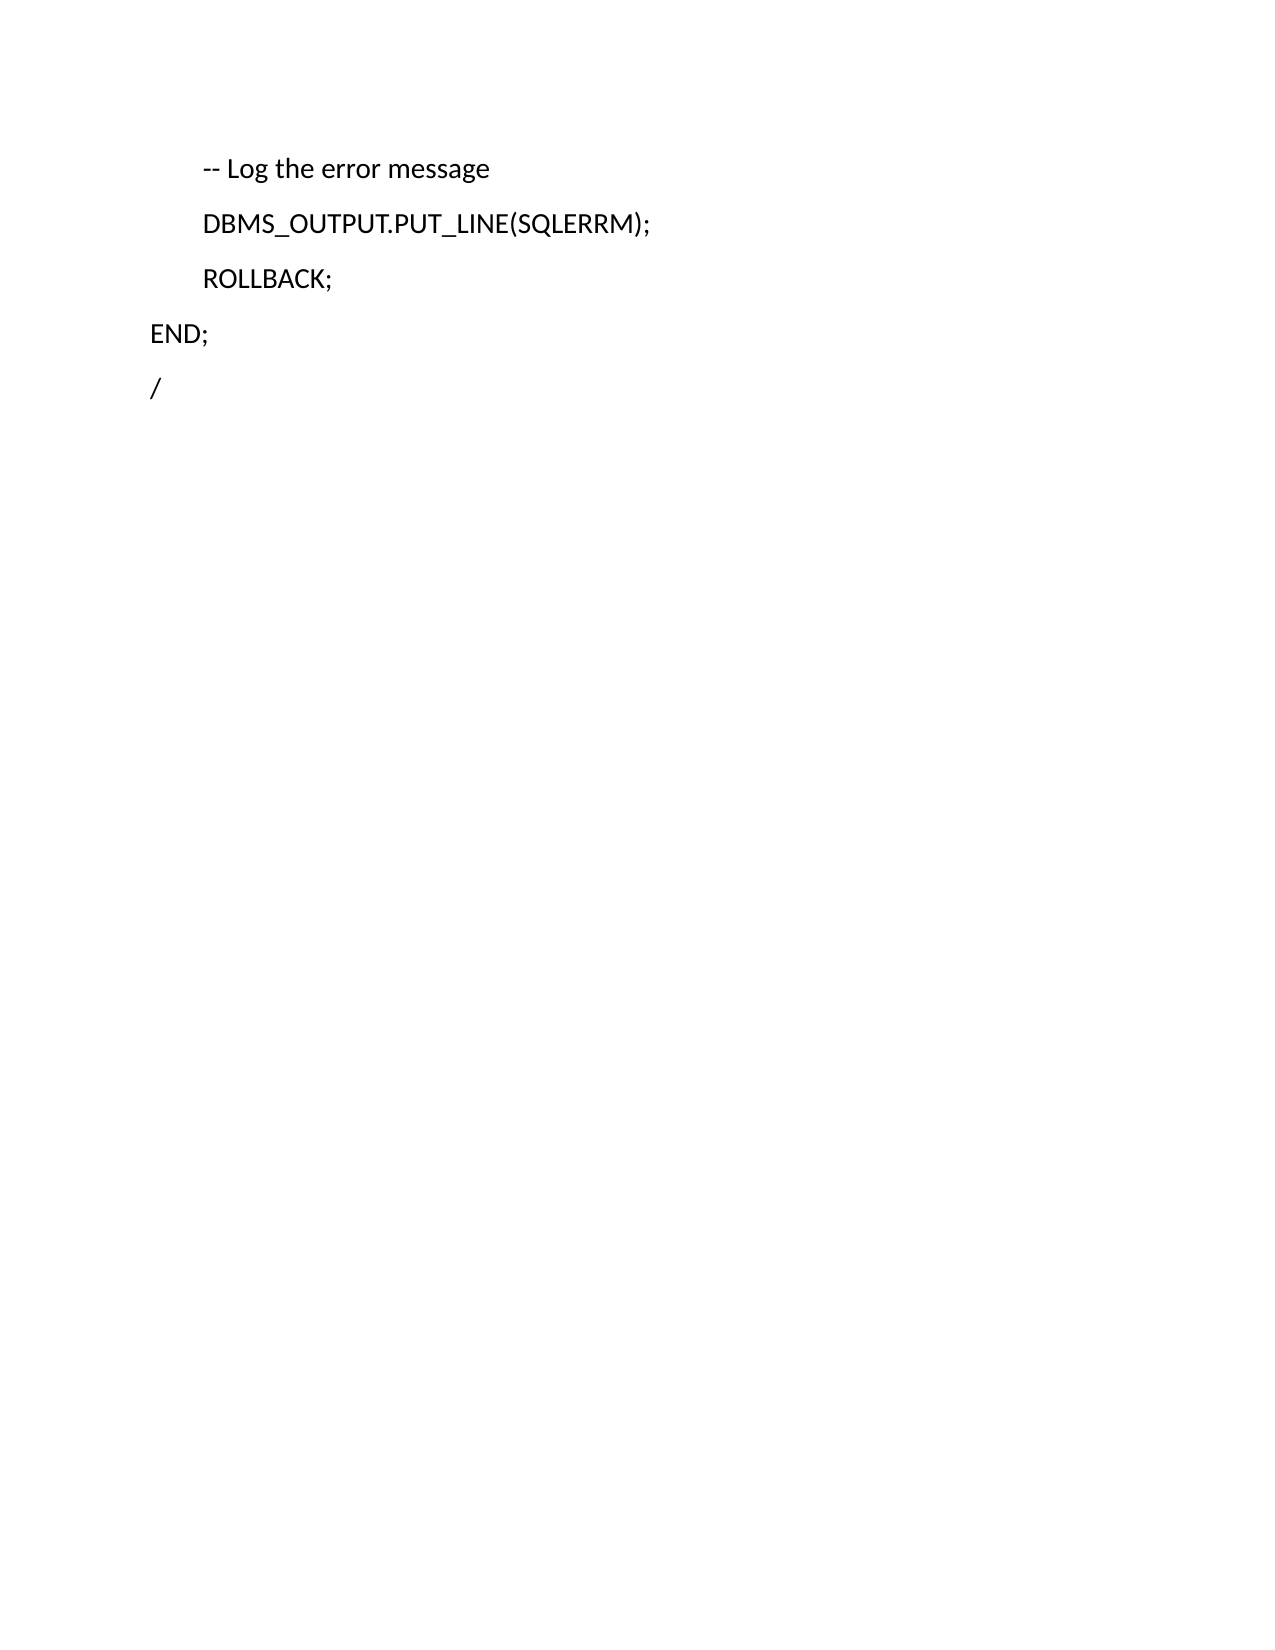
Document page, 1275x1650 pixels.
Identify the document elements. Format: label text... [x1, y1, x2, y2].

text / [150, 370, 1125, 406]
text ROLLBACK; [150, 260, 1125, 296]
text -- Log the error message [150, 150, 1125, 186]
text END; [150, 315, 1125, 351]
text DBMS_OUTPUT.PUT_LINE(SQLERRM); [150, 205, 1125, 241]
